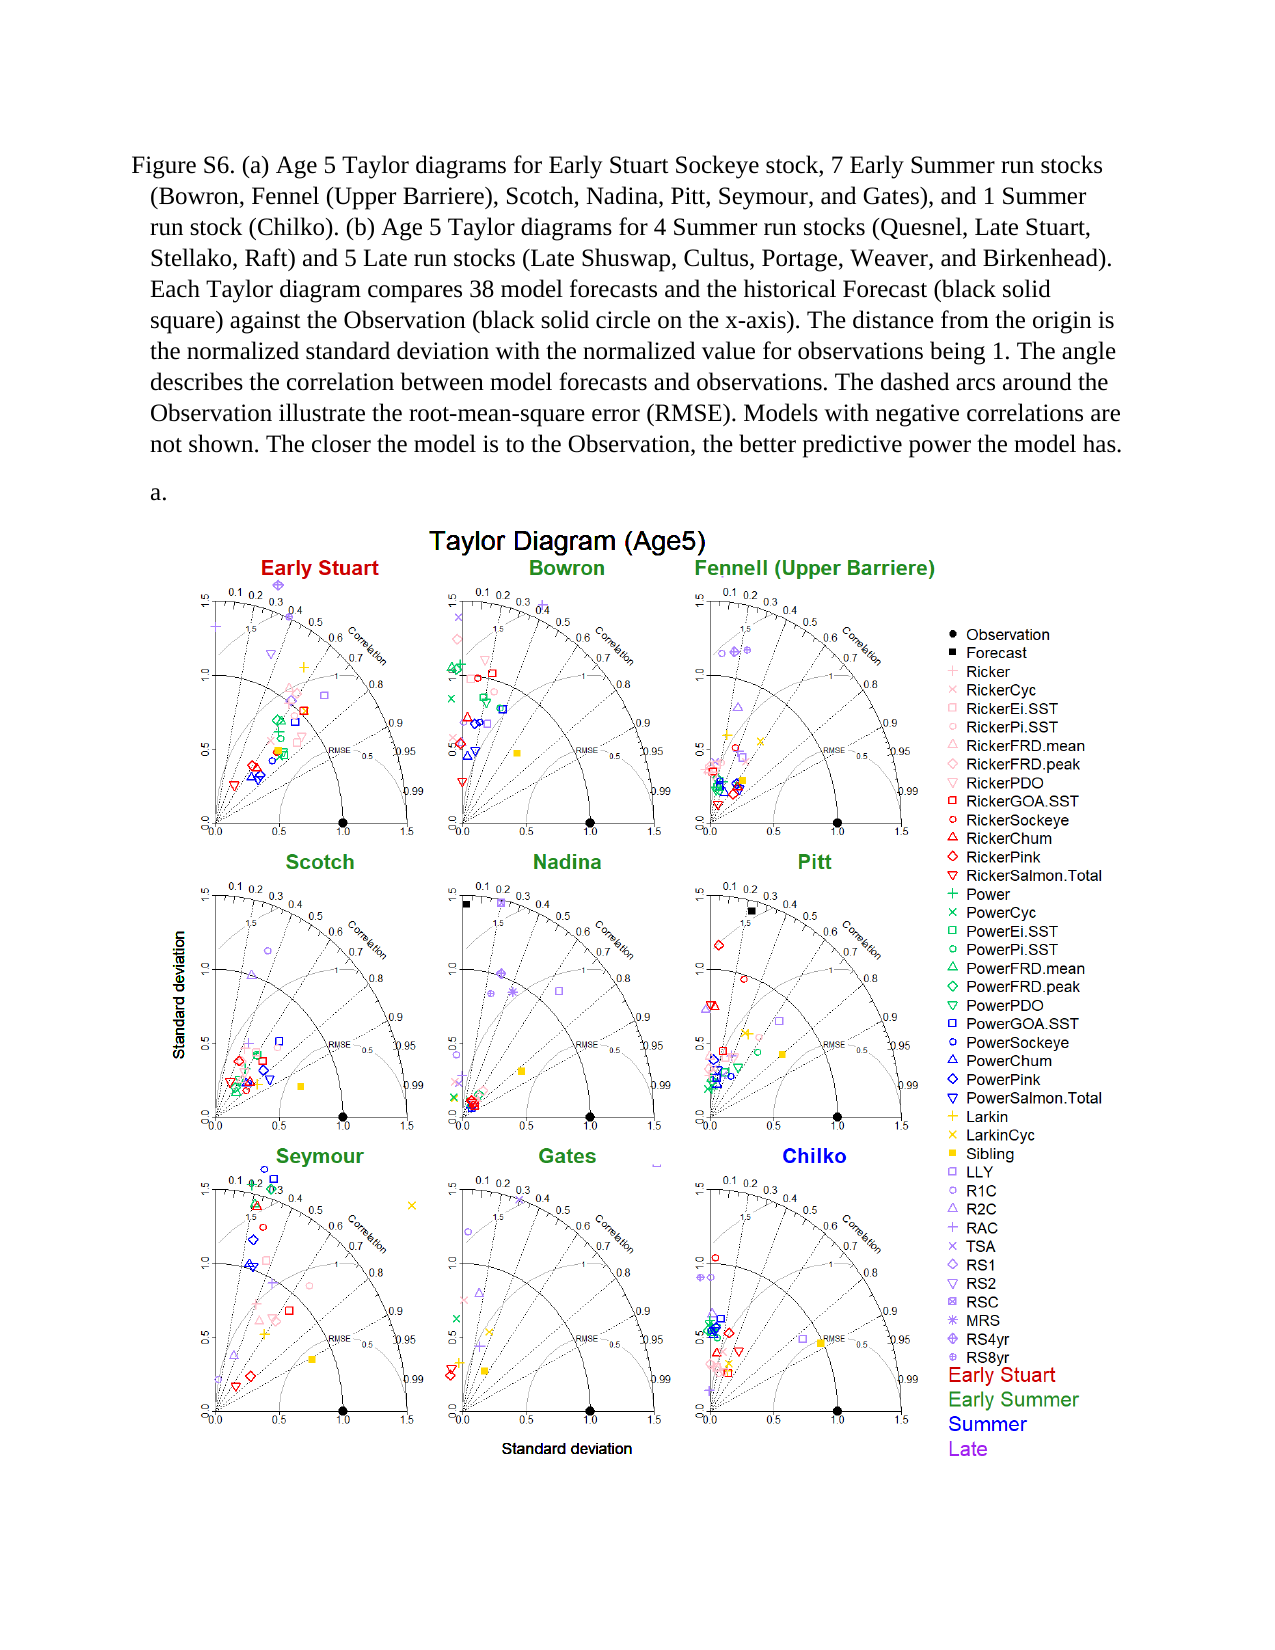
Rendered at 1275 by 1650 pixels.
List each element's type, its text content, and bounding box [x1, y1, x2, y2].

picture [150, 508, 1125, 1483]
text a. [150, 477, 1125, 508]
text Figure S6. (a) Age 5 Taylor diagrams for Early Stuart Sockeye stock, 7 Early Summer run stocks (Bowron, Fennel (Upper Barriere), Scotch, Nadina, Pitt, Seymour, and Gates), and 1 Summer run stock (Chilko). (b) Age 5 Taylor diagrams for 4 Summer run stocks (Quesnel, Late Stuart, Stellako, Raft) and 5 Late run stocks (Late Shuswap, Cultus, Portage, Weaver, and Birkenhead). Each Taylor diagram compares 38 model forecasts and the historical Forecast (black solid square) against the Observation (black solid circle on the x-axis). The distance from the origin is the normalized standard deviation with the normalized value for observations being 1. The angle describes the correlation between model forecasts and observations. The dashed arcs around the Observation illustrate the root-mean-square error (RMSE). Models with negative correlations are not shown. The closer the model is to the Observation, the better predictive power the model has. [131, 150, 1125, 458]
